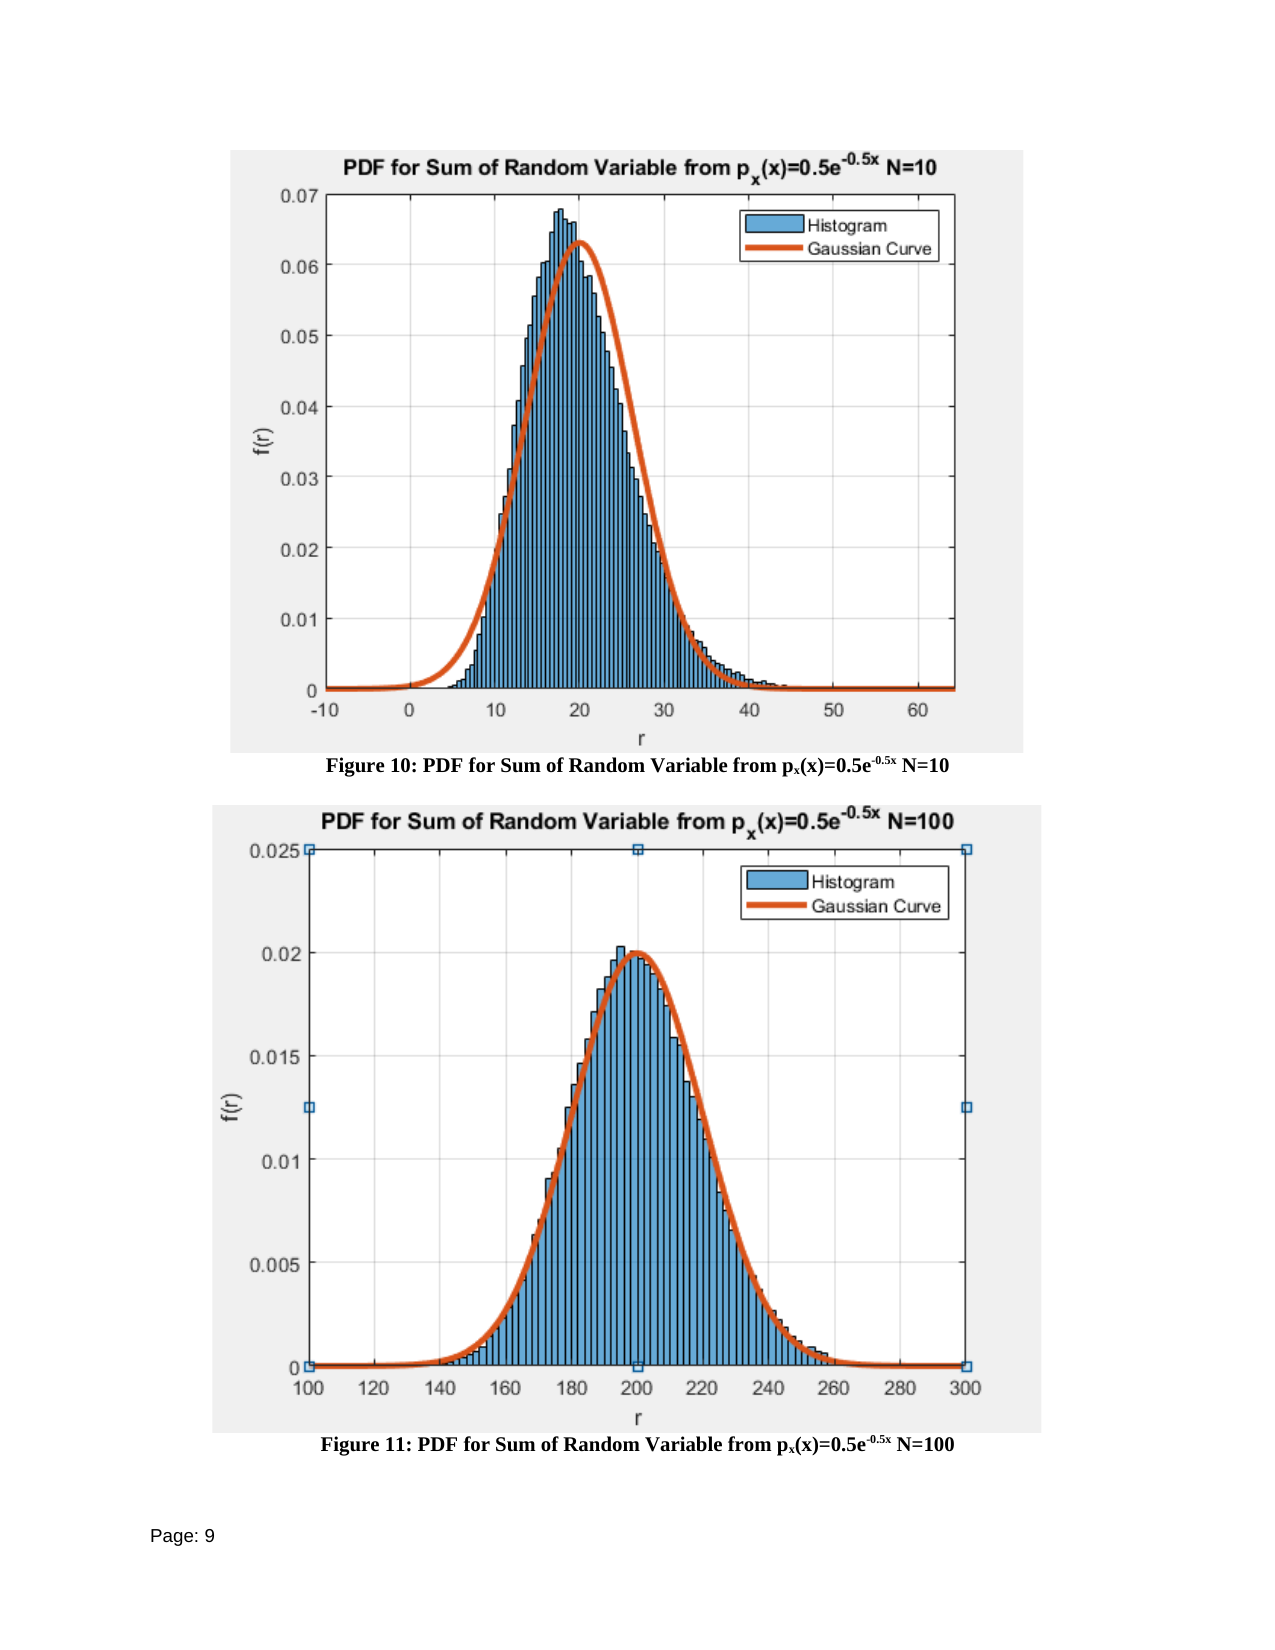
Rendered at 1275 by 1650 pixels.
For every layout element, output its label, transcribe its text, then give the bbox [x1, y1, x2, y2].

picture [230, 150, 1024, 753]
picture [212, 805, 1042, 1433]
